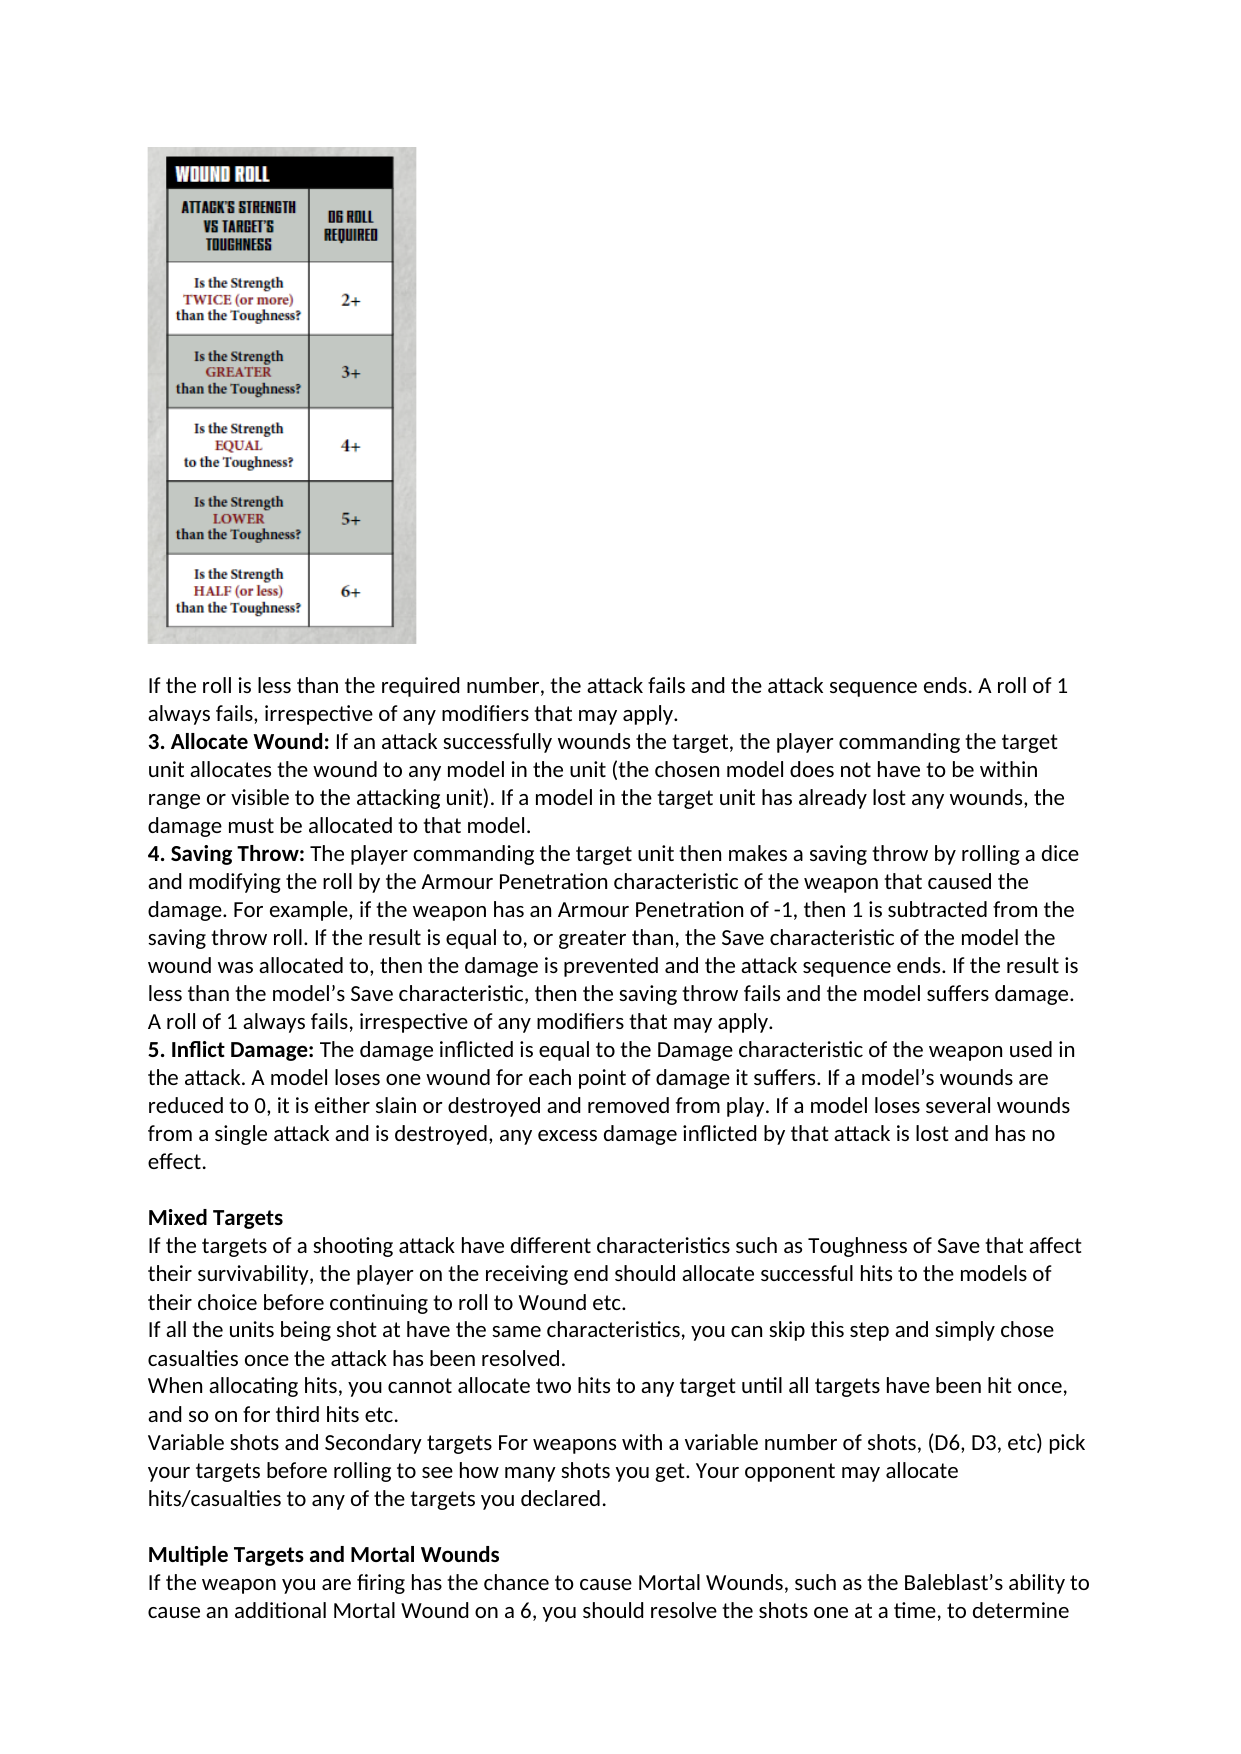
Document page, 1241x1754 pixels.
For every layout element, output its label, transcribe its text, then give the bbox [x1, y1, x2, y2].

text 4. Saving Throw: The player commanding the target unit then makes a saving throw by rolling a dice and modifying the roll by the Armour Penetration characteristic of the weapon that caused the damage. For example, if the weapon has an Armour Penetration of -1, then 1 is subtracted from the saving throw roll. If the result is equal to, or greater than, the Save characteristic of the model the wound was allocated to, then the damage is prevented and the attack sequence ends. If the result is less than the model’s Save characteristic, then the saving throw fails and the model suffers damage. A roll of 1 always fails, irrespective of any modifiers that may apply. [148, 839, 1093, 1035]
text When allocating hits, you cannot allocate two hits to any target until all targets have been hit once, and so on for third hits etc. [148, 1372, 1093, 1428]
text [148, 1568, 1093, 1624]
text If the roll is less than the required number, the attack fails and the attack sequence ends. A roll of 1 always fails, irrespective of any modifiers that may apply. [148, 671, 1093, 727]
text 5. Inflict Damage: The damage inflicted is equal to the Damage characteristic of the weapon used in the attack. A model loses one wound for each point of damage it suffers. If a model’s wounds are reduced to 0, it is either slain or destroyed and removed from play. If a model loses several wounds from a single attack and is destroyed, any excess damage inflicted by that attack is lost and has no effect. [148, 1035, 1093, 1176]
text If the targets of a shooting attack have different characteristics such as Toughness of Save that affect their survivability, the player on the receiving end should allocate successful hits to the models of their choice before continuing to roll to Wound etc. [148, 1232, 1093, 1316]
text If all the units being shot at have the same characteristics, you can skip this step and simply chose casualties once the attack has been resolved. [148, 1316, 1093, 1372]
picture [147, 147, 417, 644]
text Mixed Targets [148, 1203, 1093, 1232]
text Variable shots and Secondary targets For weapons with a variable number of shots, (D6, D3, etc) pick your targets before rolling to see how many shots you get. Your opponent may allocate hits/casualties to any of the targets you declared. [148, 1428, 1093, 1512]
text 3. Allocate Wound: If an attack successfully wounds the target, the player commanding the target unit allocates the wound to any model in the unit (the chosen model does not have to be within range or visible to the attacking unit). If a model in the target unit has already lost any wounds, the damage must be allocated to that model. [148, 727, 1093, 839]
text Multiple Targets and Mortal Wounds [148, 1540, 1093, 1568]
